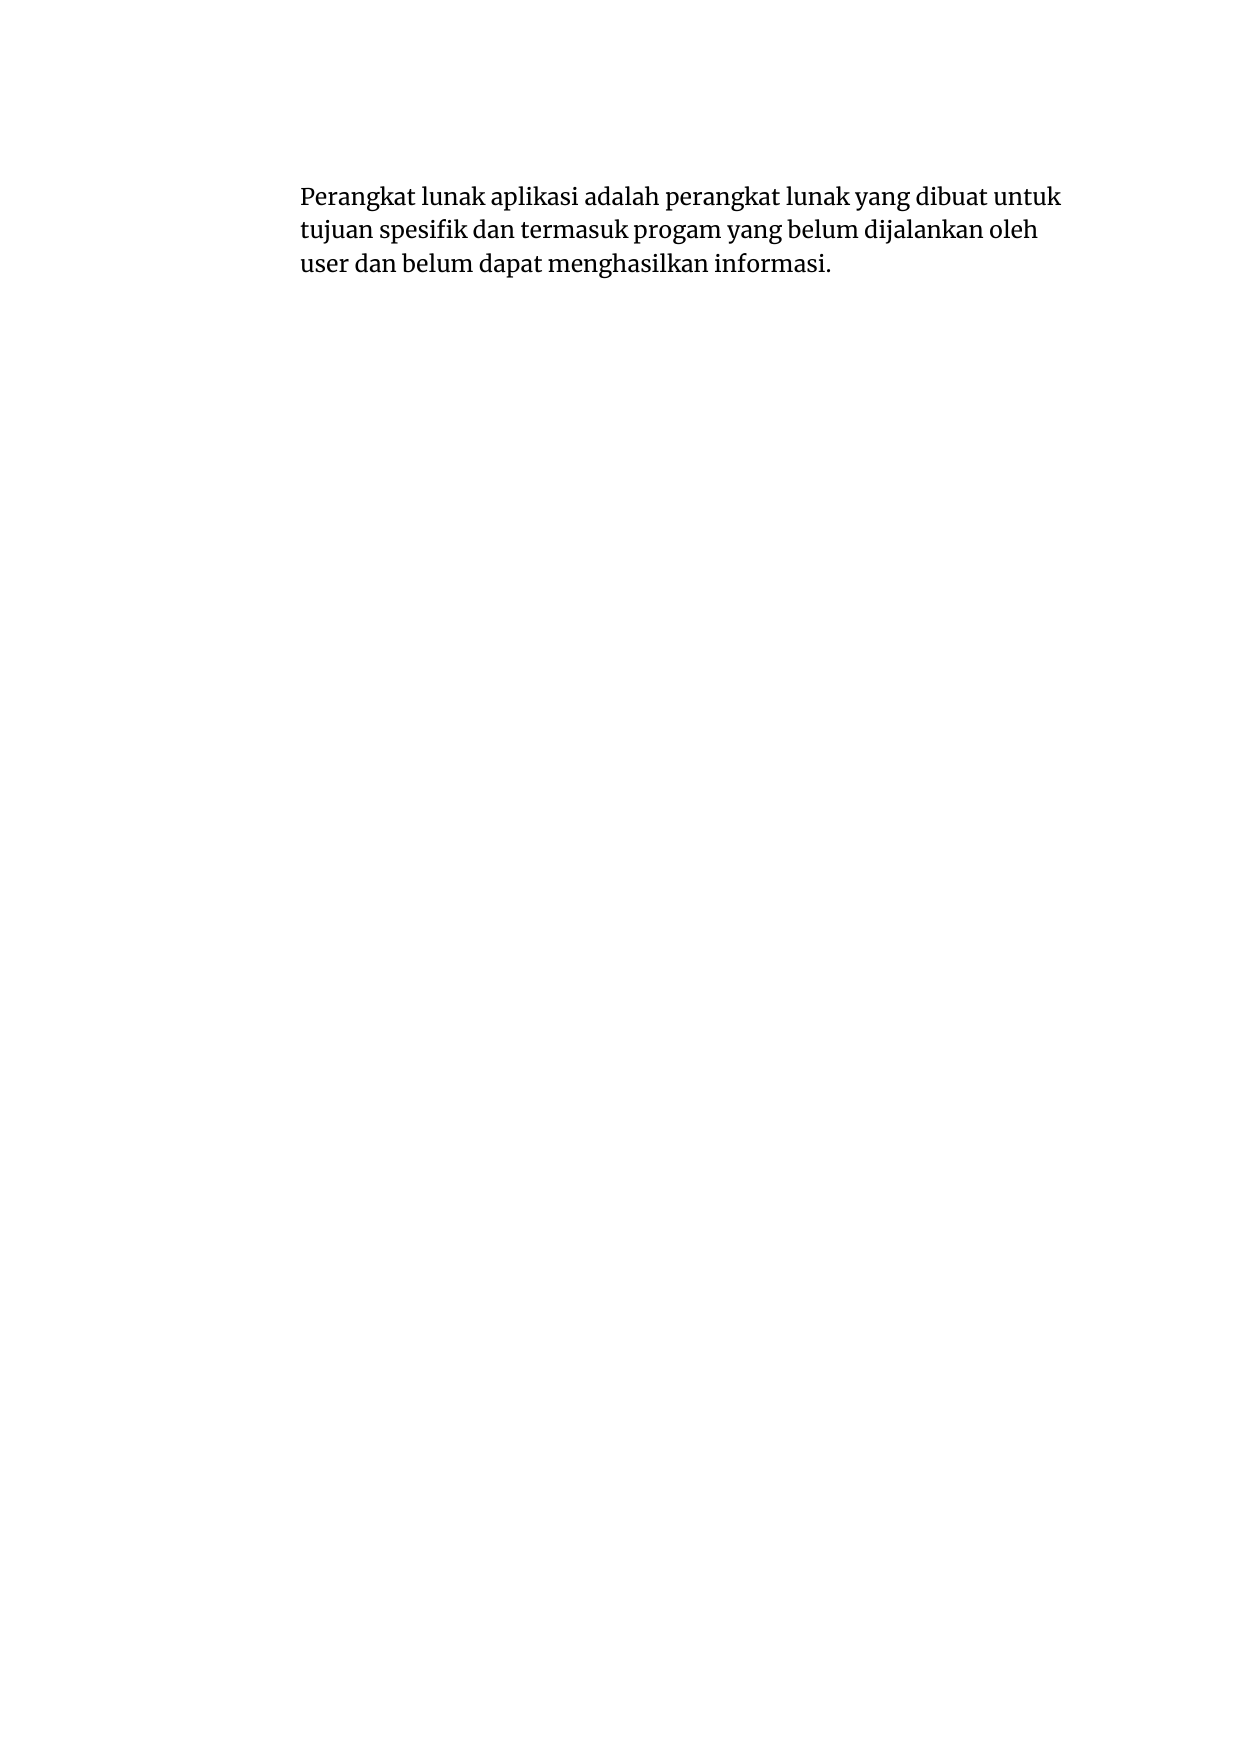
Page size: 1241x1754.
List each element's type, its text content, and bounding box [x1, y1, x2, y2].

text Perangkat lunak aplikasi adalah perangkat lunak yang dibuat untuk tujuan spesifik dan termasuk progam yang belum dijalankan oleh user dan belum dapat menghasilkan informasi. [300, 183, 1090, 278]
